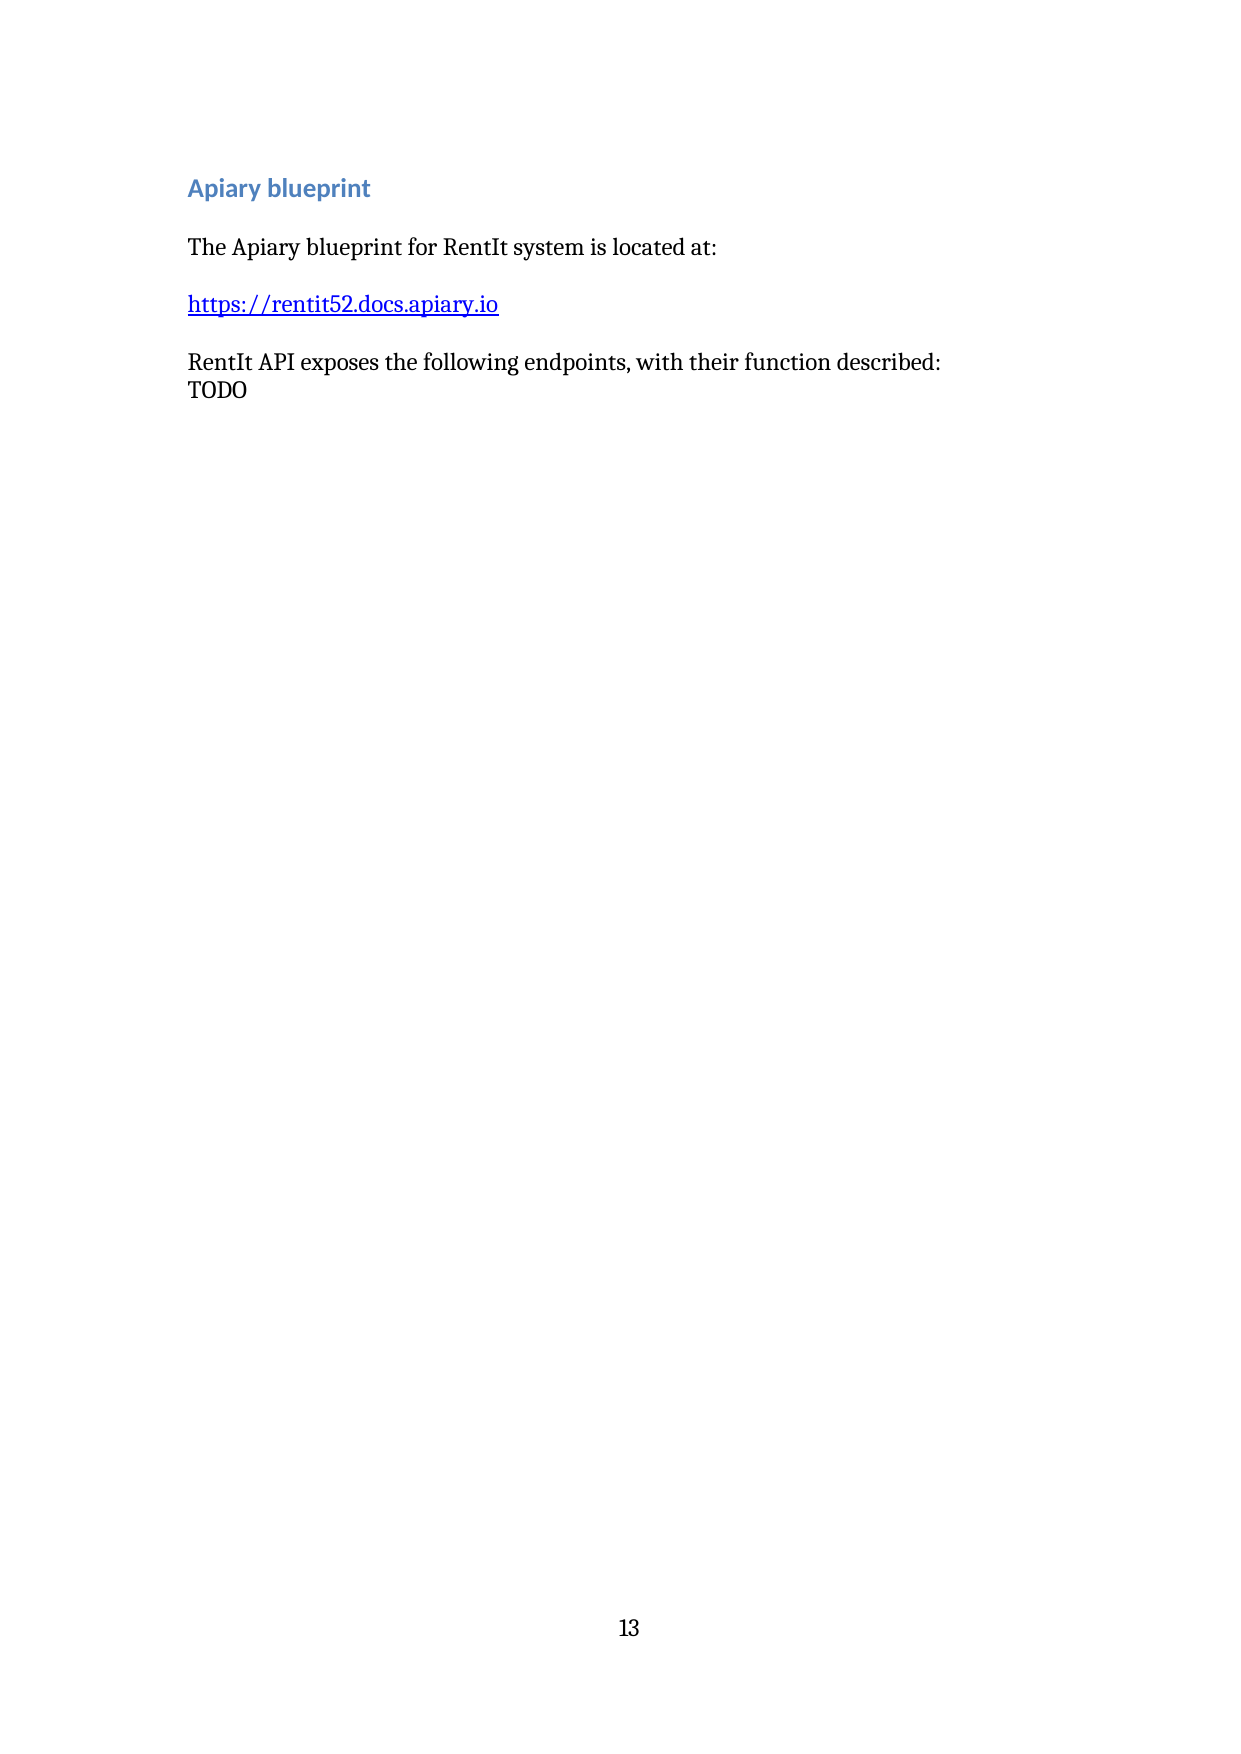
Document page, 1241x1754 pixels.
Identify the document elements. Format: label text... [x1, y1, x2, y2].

text https://rentit52.docs.apiary.io [187, 290, 1053, 319]
text The Apiary blueprint for RentIt system is located at: [187, 233, 1053, 261]
text RentIt API exposes the following endpoints, with their function described: [187, 348, 1053, 376]
text TODO [187, 376, 1053, 405]
subtitle Apiary blueprint [187, 171, 1053, 204]
